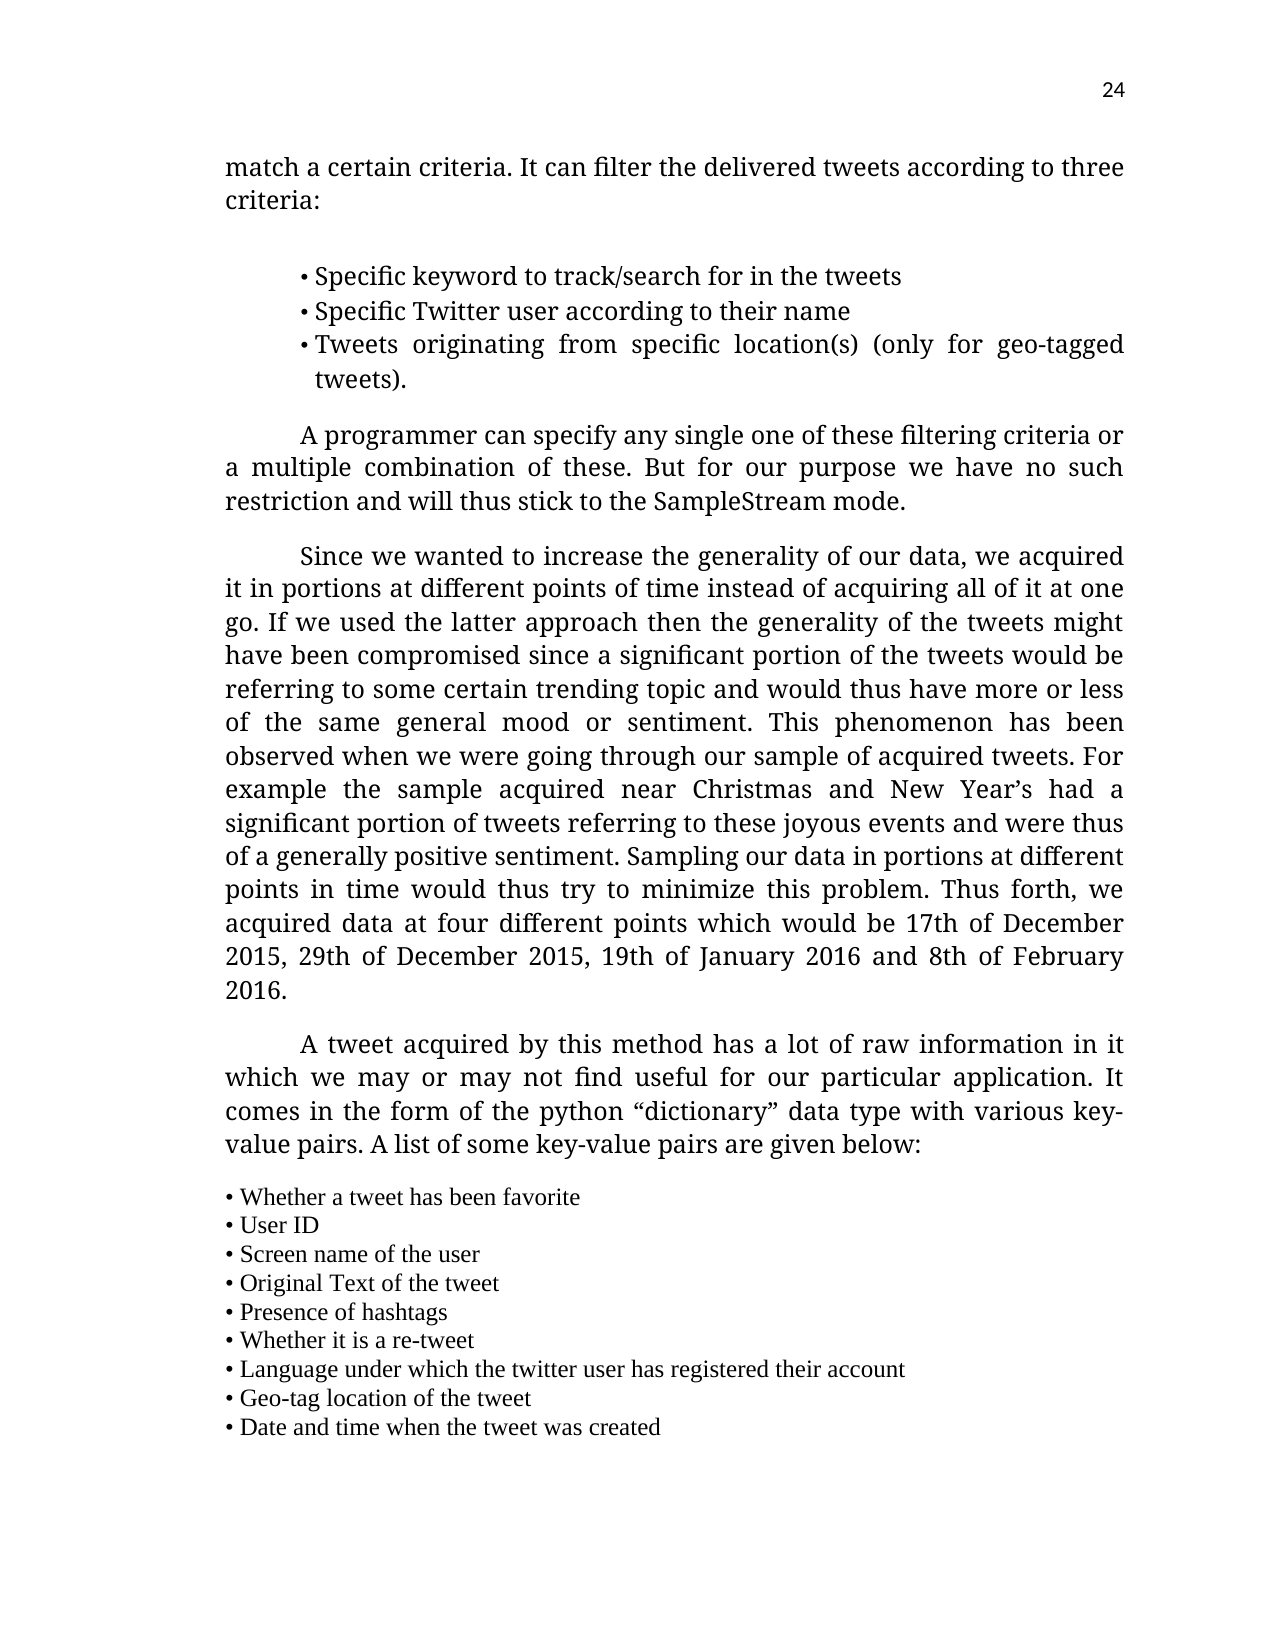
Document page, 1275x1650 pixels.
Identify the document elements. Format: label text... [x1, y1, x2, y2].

list Screen name of the user [225, 1239, 1125, 1268]
list Specific Twitter user according to their name [300, 293, 1125, 327]
text A tweet acquired by this method has a lot of raw information in it which we may or may not find useful for our particular application. It comes in the form of the python “dictionary” data type with various key-value pairs. A list of some key-value pairs are given below: [225, 1027, 1125, 1161]
list Whether a tweet has been favorite [225, 1182, 1125, 1211]
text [225, 150, 1125, 217]
list Date and time when the tweet was created [225, 1412, 1125, 1441]
list Presence of hashtags [225, 1297, 1125, 1326]
list Language under which the twitter user has registered their account [225, 1354, 1125, 1383]
list Geo-tag location of the tweet [225, 1383, 1125, 1412]
text Since we wanted to increase the generality of our data, we acquired it in portions at different points of time instead of acquiring all of it at one go. If we used the latter approach then the generality of the tweets might have been compromised since a significant portion of the tweets would be referring to some certain trending topic and would thus have more or less of the same general mood or sentiment. This phenomenon has been observed when we were going through our sample of acquired tweets. For example the sample acquired near Christmas and New Year’s had a significant portion of tweets referring to these joyous events and were thus of a generally positive sentiment. Sampling our data in portions at different points in time would thus try to minimize this problem. Thus forth, we acquired data at four different points which would be 17th of December 2015, 29th of December 2015, 19th of January 2016 and 8th of February 2016. [225, 538, 1125, 1006]
list User ID [225, 1211, 1125, 1239]
list Whether it is a re-tweet [225, 1326, 1125, 1354]
text A programmer can specify any single one of these filtering criteria or a multiple combination of these. But for our purpose we have no such restriction and will thus stick to the SampleStream mode. [225, 417, 1125, 518]
list Specific keyword to track/search for in the tweets [300, 259, 1125, 293]
list Original Text of the tweet [225, 1268, 1125, 1297]
list Tweets originating from specific location(s) (only for geo-tagged tweets). [300, 327, 1125, 395]
